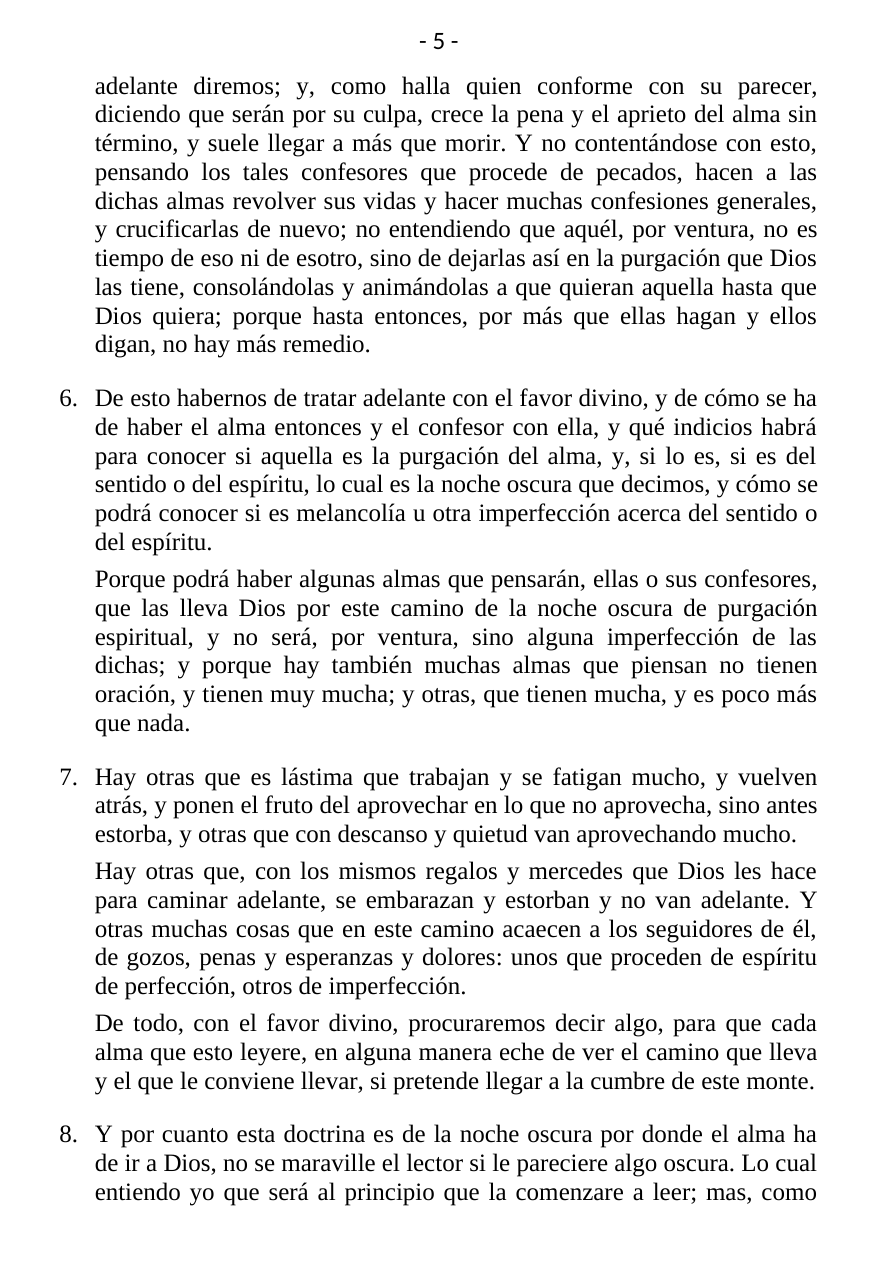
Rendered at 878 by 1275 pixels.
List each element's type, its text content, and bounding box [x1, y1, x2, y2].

text 6. De esto habernos de tratar adelante con el favor divino, y de cómo se ha de haber el alma entonces y el confesor con ella, y qué indicios habrá para conocer si aquella es la purgación del alma, y, si lo es, si es del sentido o del espíritu, lo cual es la noche oscura que decimos, y cómo se podrá conocer si es melancolía u otra imperfección acerca del sentido o del espíritu. [59, 383, 818, 556]
text 7. Hay otras que es lástima que trabajan y se fatigan mucho, y vuelven atrás, y ponen el fruto del aprovechar en lo que no aprovecha, sino antes estorba, y otras que con descanso y quietud van aprovechando mucho. [59, 762, 818, 848]
text De todo, con el favor divino, procuraremos decir algo, para que cada alma que esto leyere, en alguna manera eche de ver el camino que lleva y el que le conviene llevar, si pretende llegar a la cumbre de este monte. [94, 1008, 818, 1094]
text Porque podrá haber algunas almas que pensarán, ellas o sus confesores, que las lleva Dios por este camino de la noche oscura de purgación espiritual, y no será, por ventura, sino alguna imperfección de las dichas; y porque hay también muchas almas que piensan no tienen oración, y tienen muy mucha; y otras, que tienen mucha, y es poco más que nada. [94, 564, 818, 737]
text Hay otras que, con los mismos regalos y mercedes que Dios les hace para caminar adelante, se embarazan y estorban y no van adelante. Y otras muchas cosas que en este camino acaecen a los seguidores de él, de gozos, penas y esperanzas y dolores: unos que proceden de espíritu de perfección, otros de imperfección. [94, 856, 818, 1000]
